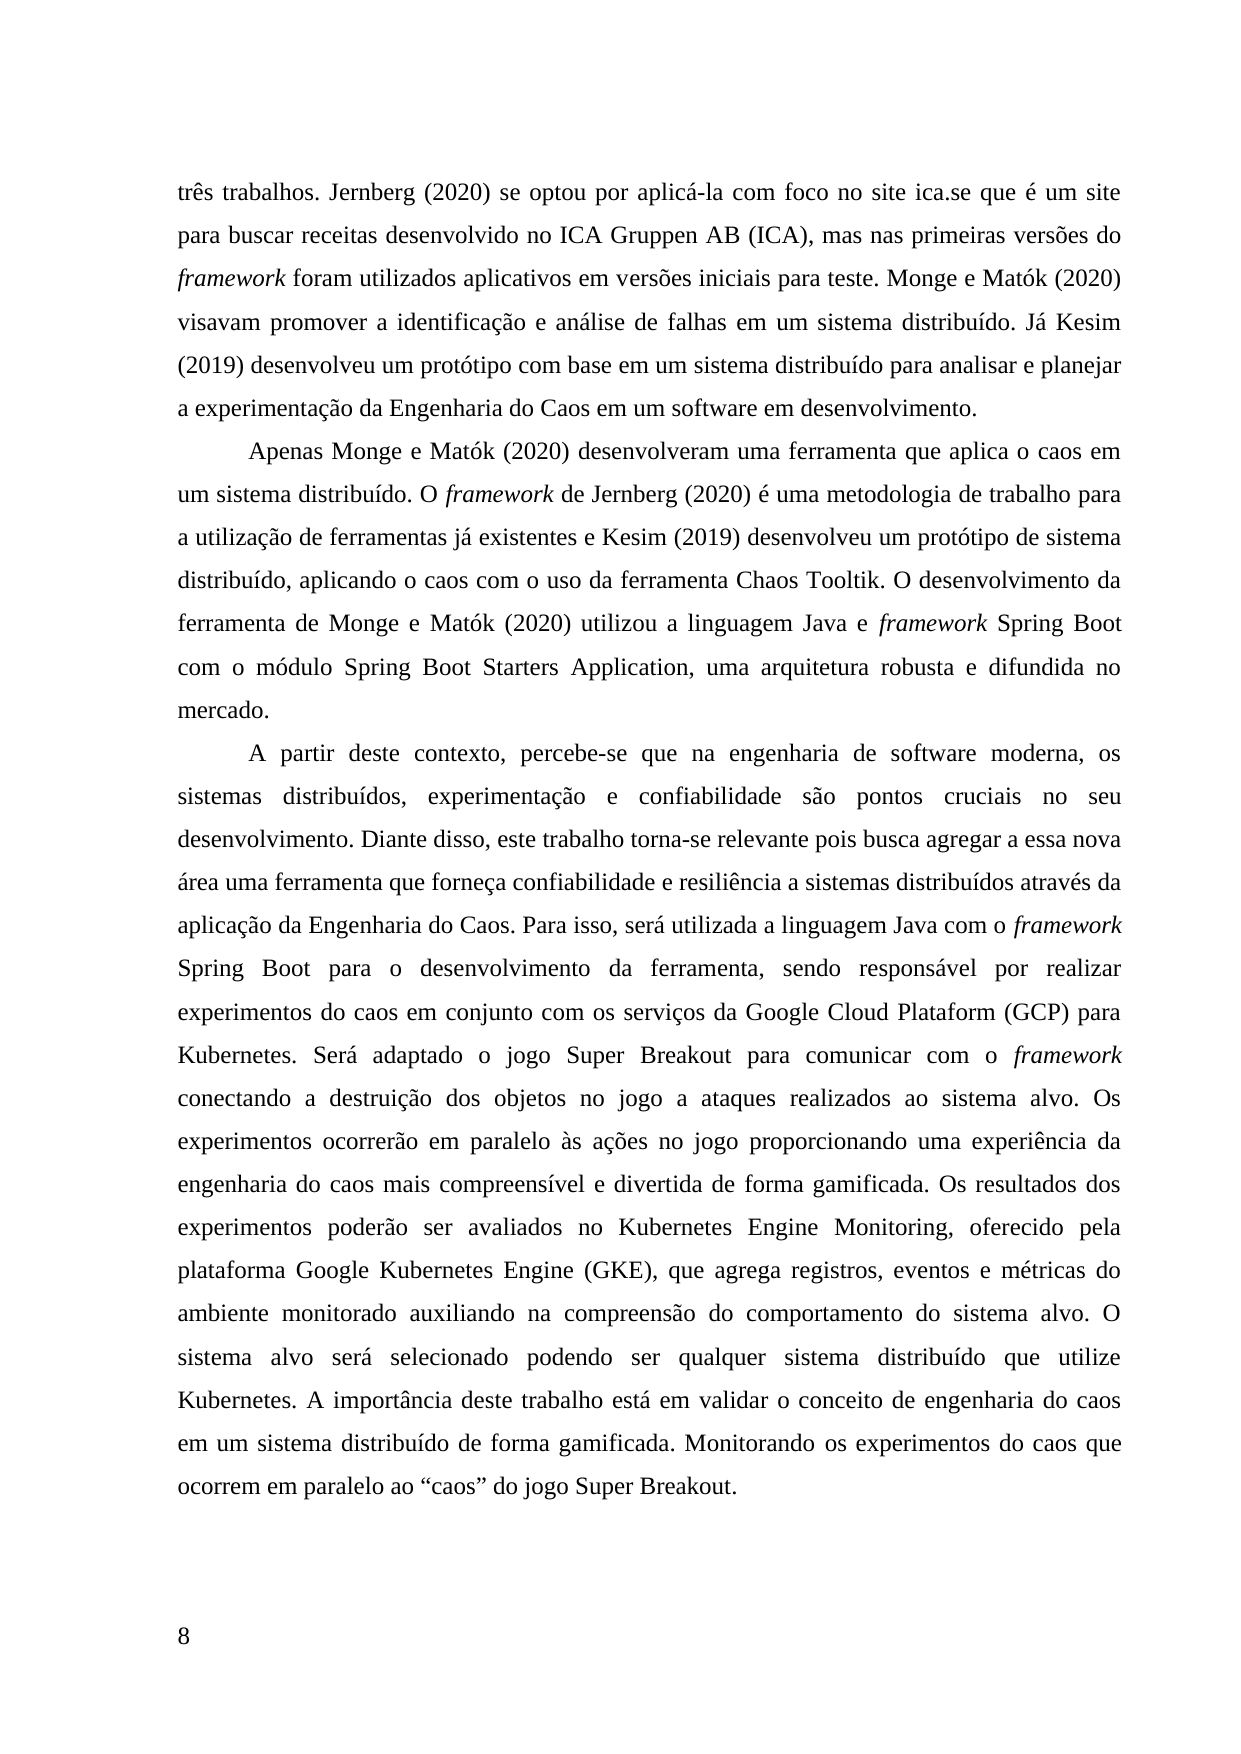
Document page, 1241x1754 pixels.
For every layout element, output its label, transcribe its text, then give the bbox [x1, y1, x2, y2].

list A partir deste contexto, percebe-se que na engenharia de software moderna, os sistemas distribuídos, experimentação e confiabilidade são pontos cruciais no seu desenvolvimento. Diante disso, este trabalho torna-se relevante pois busca agregar a essa nova área uma ferramenta que forneça confiabilidade e resiliência a sistemas distribuídos através da aplicação da Engenharia do Caos. Para isso, será utilizada a linguagem Java com o framework Spring Boot para o desenvolvimento da ferramenta, sendo responsável por realizar experimentos do caos em conjunto com os serviços da Google Cloud Plataform (GCP) para Kubernetes. Será adaptado o jogo Super Breakout para comunicar com o framework conectando a destruição dos objetos no jogo a ataques realizados ao sistema alvo. Os experimentos ocorrerão em paralelo às ações no jogo proporcionando uma experiência da engenharia do caos mais compreensível e divertida de forma gamificada. Os resultados dos experimentos poderão ser avaliados no Kubernetes Engine Monitoring, oferecido pela plataforma Google Kubernetes Engine (GKE), que agrega registros, eventos e métricas do ambiente monitorado auxiliando na compreensão do comportamento do sistema alvo. O sistema alvo será selecionado podendo ser qualquer sistema distribuído que utilize Kubernetes. A importância deste trabalho está em validar o conceito de engenharia do caos em um sistema distribuído de forma gamificada. Monitorando os experimentos do caos que ocorrem em paralelo ao “caos” do jogo Super Breakout. [177, 738, 1122, 1500]
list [177, 177, 1122, 422]
list Apenas Monge e Matók (2020) desenvolveram uma ferramenta que aplica o caos em um sistema distribuído. O framework de Jernberg (2020) é uma metodologia de trabalho para a utilização de ferramentas já existentes e Kesim (2019) desenvolveu um protótipo de sistema distribuído, aplicando o caos com o uso da ferramenta Chaos Tooltik. O desenvolvimento da ferramenta de Monge e Matók (2020) utilizou a linguagem Java e framework Spring Boot com o módulo Spring Boot Starters Application, uma arquitetura robusta e difundida no mercado. [177, 436, 1122, 723]
